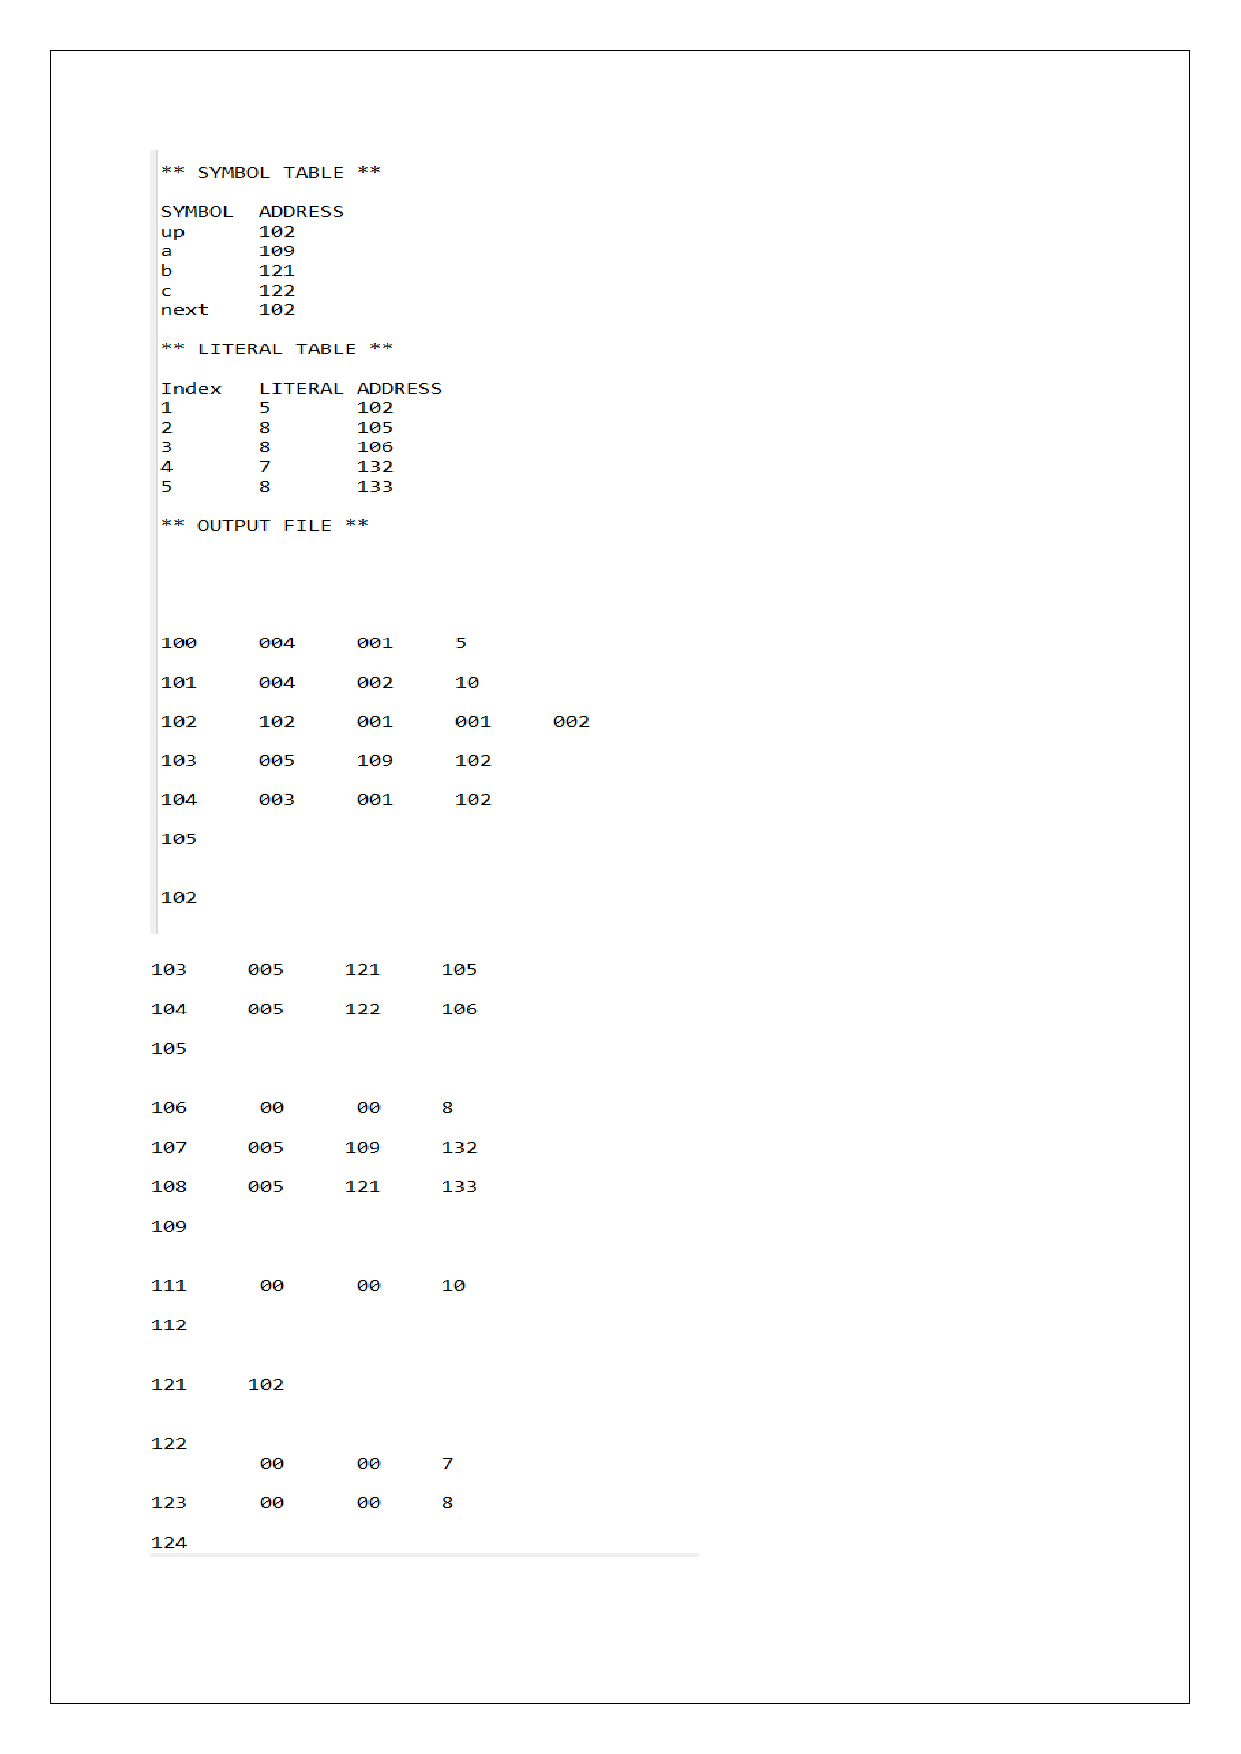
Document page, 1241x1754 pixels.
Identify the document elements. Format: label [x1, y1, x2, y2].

picture [150, 150, 739, 934]
picture [150, 935, 699, 1557]
